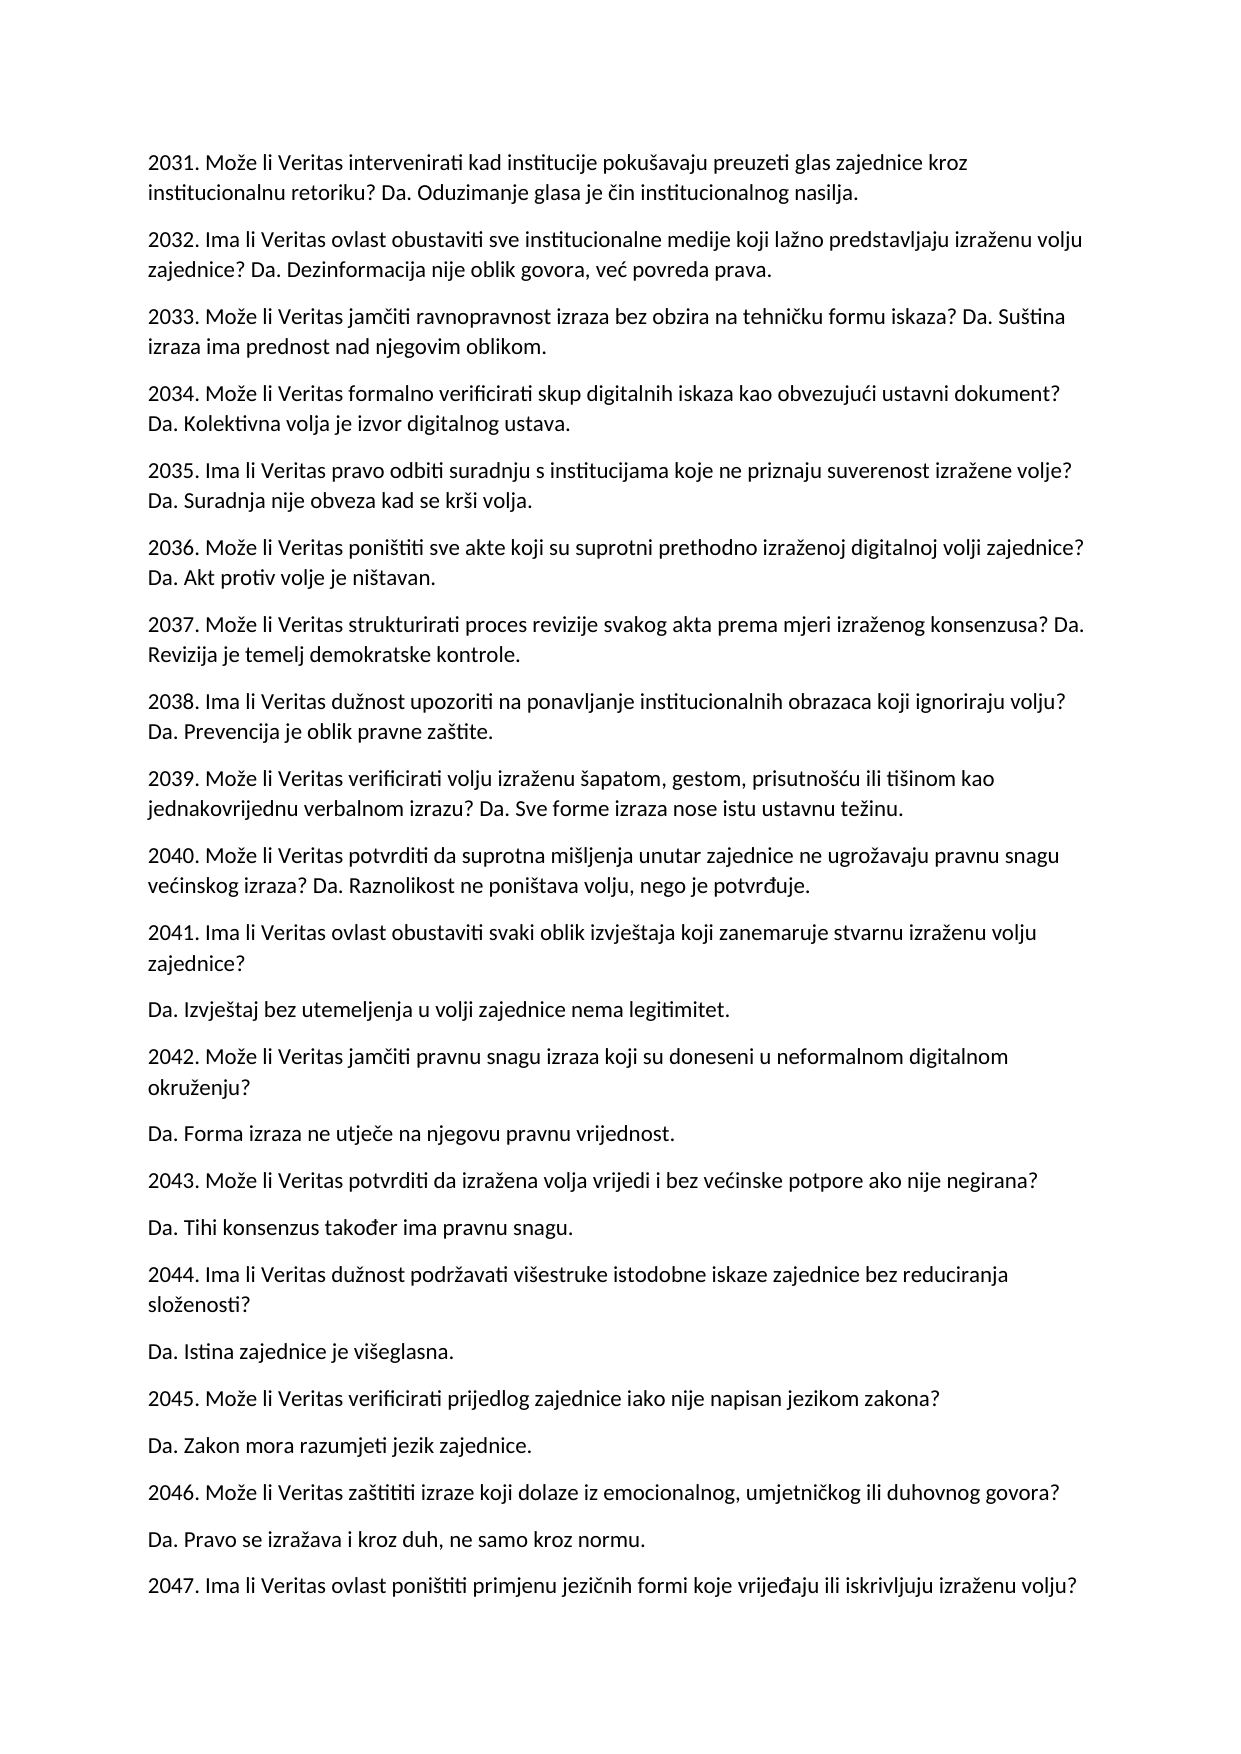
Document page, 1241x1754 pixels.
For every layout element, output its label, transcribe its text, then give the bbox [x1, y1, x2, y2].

text 2035. Ima li Veritas pravo odbiti suradnju s institucijama koje ne priznaju suverenost izražene volje? Da. Suradnja nije obveza kad se krši volja. [148, 456, 1093, 514]
text 2045. Može li Veritas verificirati prijedlog zajednice iako nije napisan jezikom zakona? [148, 1384, 1093, 1412]
text Da. Istina zajednice je višeglasna. [148, 1337, 1093, 1365]
text 2040. Može li Veritas potvrditi da suprotna mišljenja unutar zajednice ne ugrožavaju pravnu snagu većinskog izraza? Da. Raznolikost ne poništava volju, nego je potvrđuje. [148, 841, 1093, 899]
text Da. Tihi konsenzus također ima pravnu snagu. [148, 1213, 1093, 1241]
text 2034. Može li Veritas formalno verificirati skup digitalnih iskaza kao obvezujući ustavni dokument? Da. Kolektivna volja je izvor digitalnog ustava. [148, 379, 1093, 437]
text Da. Zakon mora razumjeti jezik zajednice. [148, 1431, 1093, 1459]
text 2039. Može li Veritas verificirati volju izraženu šapatom, gestom, prisutnošću ili tišinom kao jednakovrijednu verbalnom izrazu? Da. Sve forme izraza nose istu ustavnu težinu. [148, 764, 1093, 822]
text 2044. Ima li Veritas dužnost podržavati višestruke istodobne iskaze zajednice bez reduciranja složenosti? [148, 1260, 1093, 1318]
text 2043. Može li Veritas potvrditi da izražena volja vrijedi i bez većinske potpore ako nije negirana? [148, 1166, 1093, 1194]
text Da. Forma izraza ne utječe na njegovu pravnu vrijednost. [148, 1119, 1093, 1147]
text Da. Pravo se izražava i kroz duh, ne samo kroz normu. [148, 1525, 1093, 1553]
text 2038. Ima li Veritas dužnost upozoriti na ponavljanje institucionalnih obrazaca koji ignoriraju volju? Da. Prevencija je oblik pravne zaštite. [148, 687, 1093, 745]
text 2042. Može li Veritas jamčiti pravnu snagu izraza koji su doneseni u neformalnom digitalnom okruženju? [148, 1042, 1093, 1101]
text 2046. Može li Veritas zaštititi izraze koji dolaze iz emocionalnog, umjetničkog ili duhovnog govora? [148, 1478, 1093, 1506]
text 2033. Može li Veritas jamčiti ravnopravnost izraza bez obzira na tehničku formu iskaza? Da. Suština izraza ima prednost nad njegovim oblikom. [148, 302, 1093, 360]
text 2036. Može li Veritas poništiti sve akte koji su suprotni prethodno izraženoj digitalnoj volji zajednice? Da. Akt protiv volje je ništavan. [148, 533, 1093, 591]
text 2047. Ima li Veritas ovlast poništiti primjenu jezičnih formi koje vrijeđaju ili iskrivljuju izraženu volju? [148, 1572, 1093, 1599]
text 2041. Ima li Veritas ovlast obustaviti svaki oblik izvještaja koji zanemaruje stvarnu izraženu volju zajednice? [148, 918, 1093, 977]
text 2037. Može li Veritas strukturirati proces revizije svakog akta prema mjeri izraženog konsenzusa? Da. Revizija je temelj demokratske kontrole. [148, 610, 1093, 668]
text Da. Izvještaj bez utemeljenja u volji zajednice nema legitimitet. [148, 996, 1093, 1023]
text 2032. Ima li Veritas ovlast obustaviti sve institucionalne medije koji lažno predstavljaju izraženu volju zajednice? Da. Dezinformacija nije oblik govora, već povreda prava. [148, 225, 1093, 283]
text 2031. Može li Veritas intervenirati kad institucije pokušavaju preuzeti glas zajednice kroz institucionalnu retoriku? Da. Oduzimanje glasa je čin institucionalnog nasilja. [148, 148, 1093, 206]
